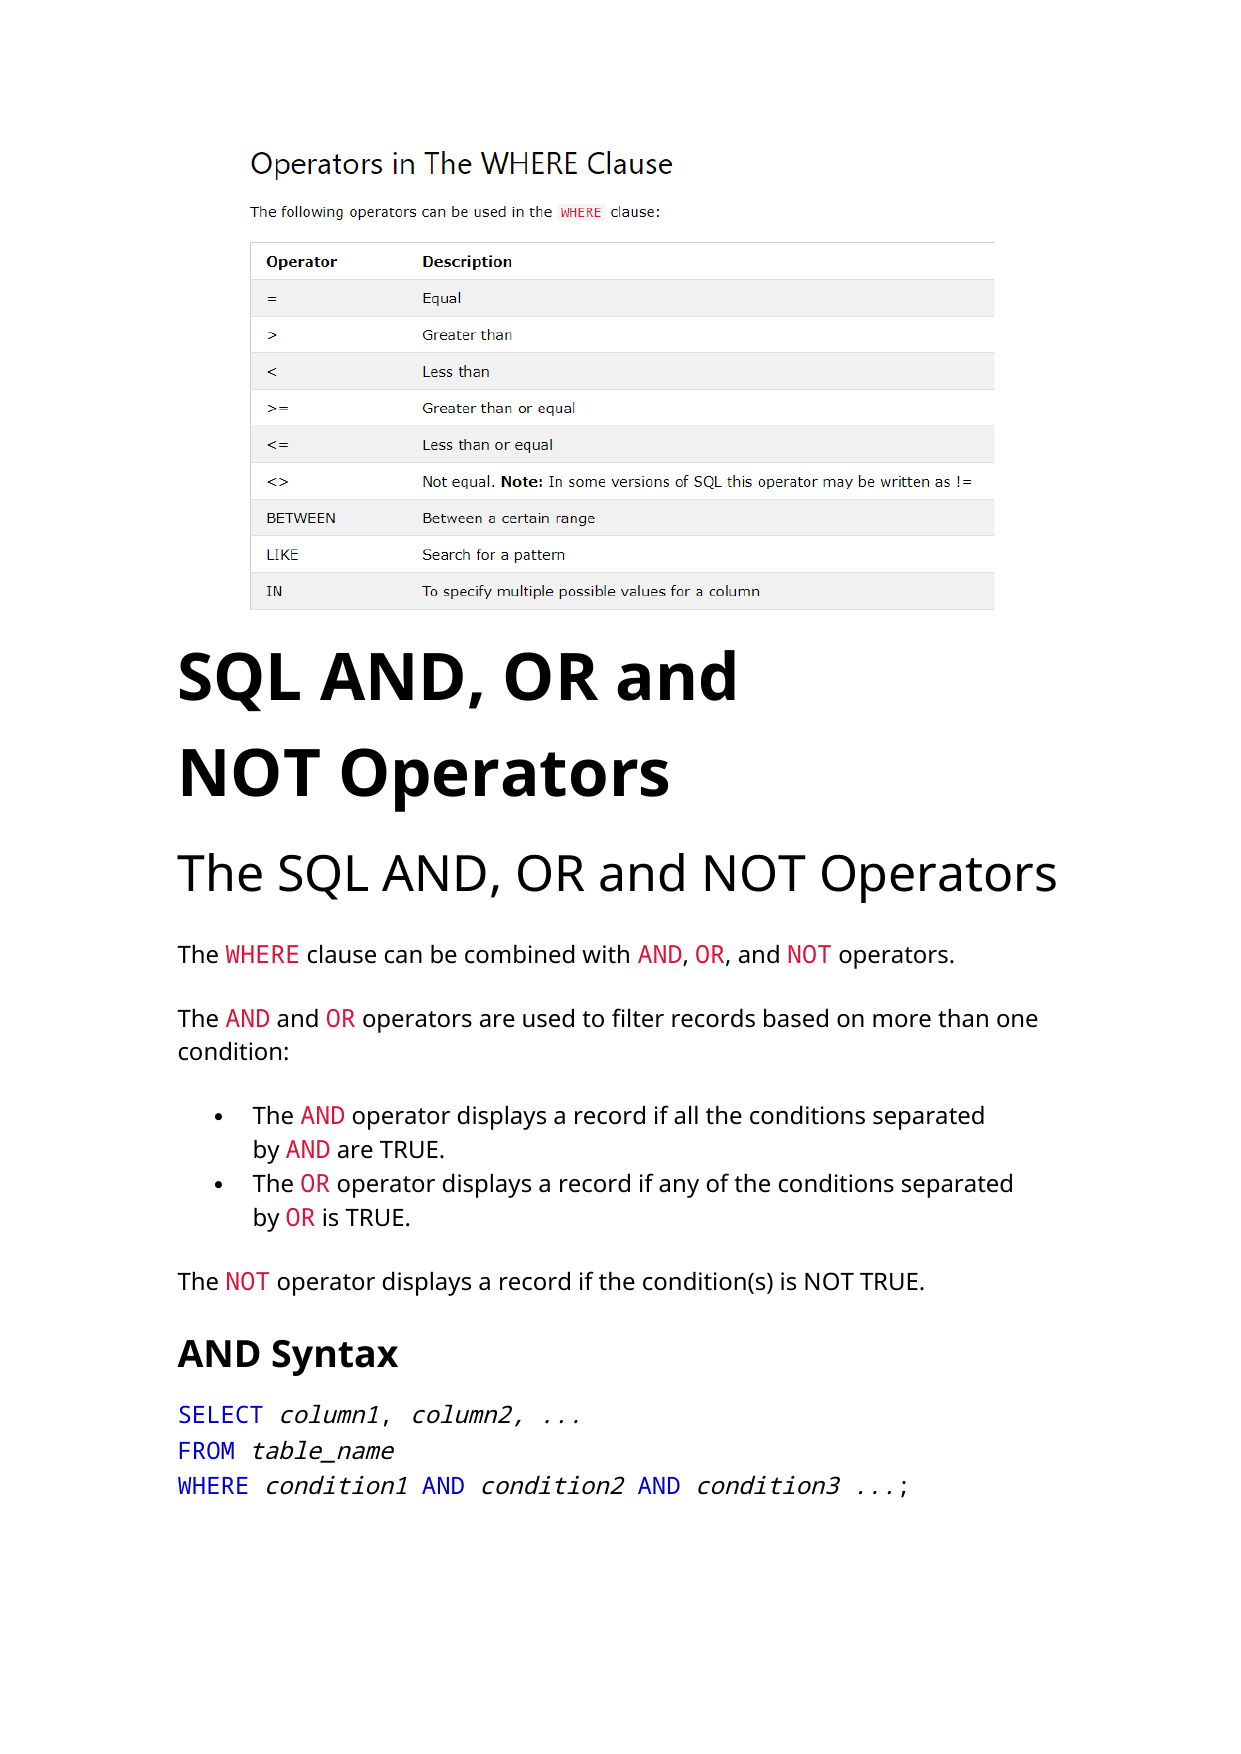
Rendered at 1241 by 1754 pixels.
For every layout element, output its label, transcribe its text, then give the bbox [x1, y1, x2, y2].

text SELECT column1, column2, ... FROM table_name WHERE condition1 AND condition2 AND condition3 ...; [177, 1398, 1063, 1501]
subtitle The SQL AND, OR and NOT Operators [177, 838, 1063, 907]
text The NOT operator displays a record if the condition(s) is NOT TRUE. [177, 1263, 1063, 1298]
subtitle AND Syntax [177, 1328, 1063, 1379]
list The AND operator displays a record if all the conditions separated by AND are TRUE. [215, 1097, 1063, 1165]
subtitle SQL AND, OR and NOT Operators [177, 630, 1063, 816]
picture [245, 147, 995, 611]
text The AND and OR operators are used to filter records based on more than one condition: [177, 1001, 1063, 1067]
text The WHERE clause can be combined with AND, OR, and NOT operators. [177, 937, 1063, 971]
list The OR operator displays a record if any of the conditions separated by OR is TRUE. [215, 1165, 1063, 1233]
